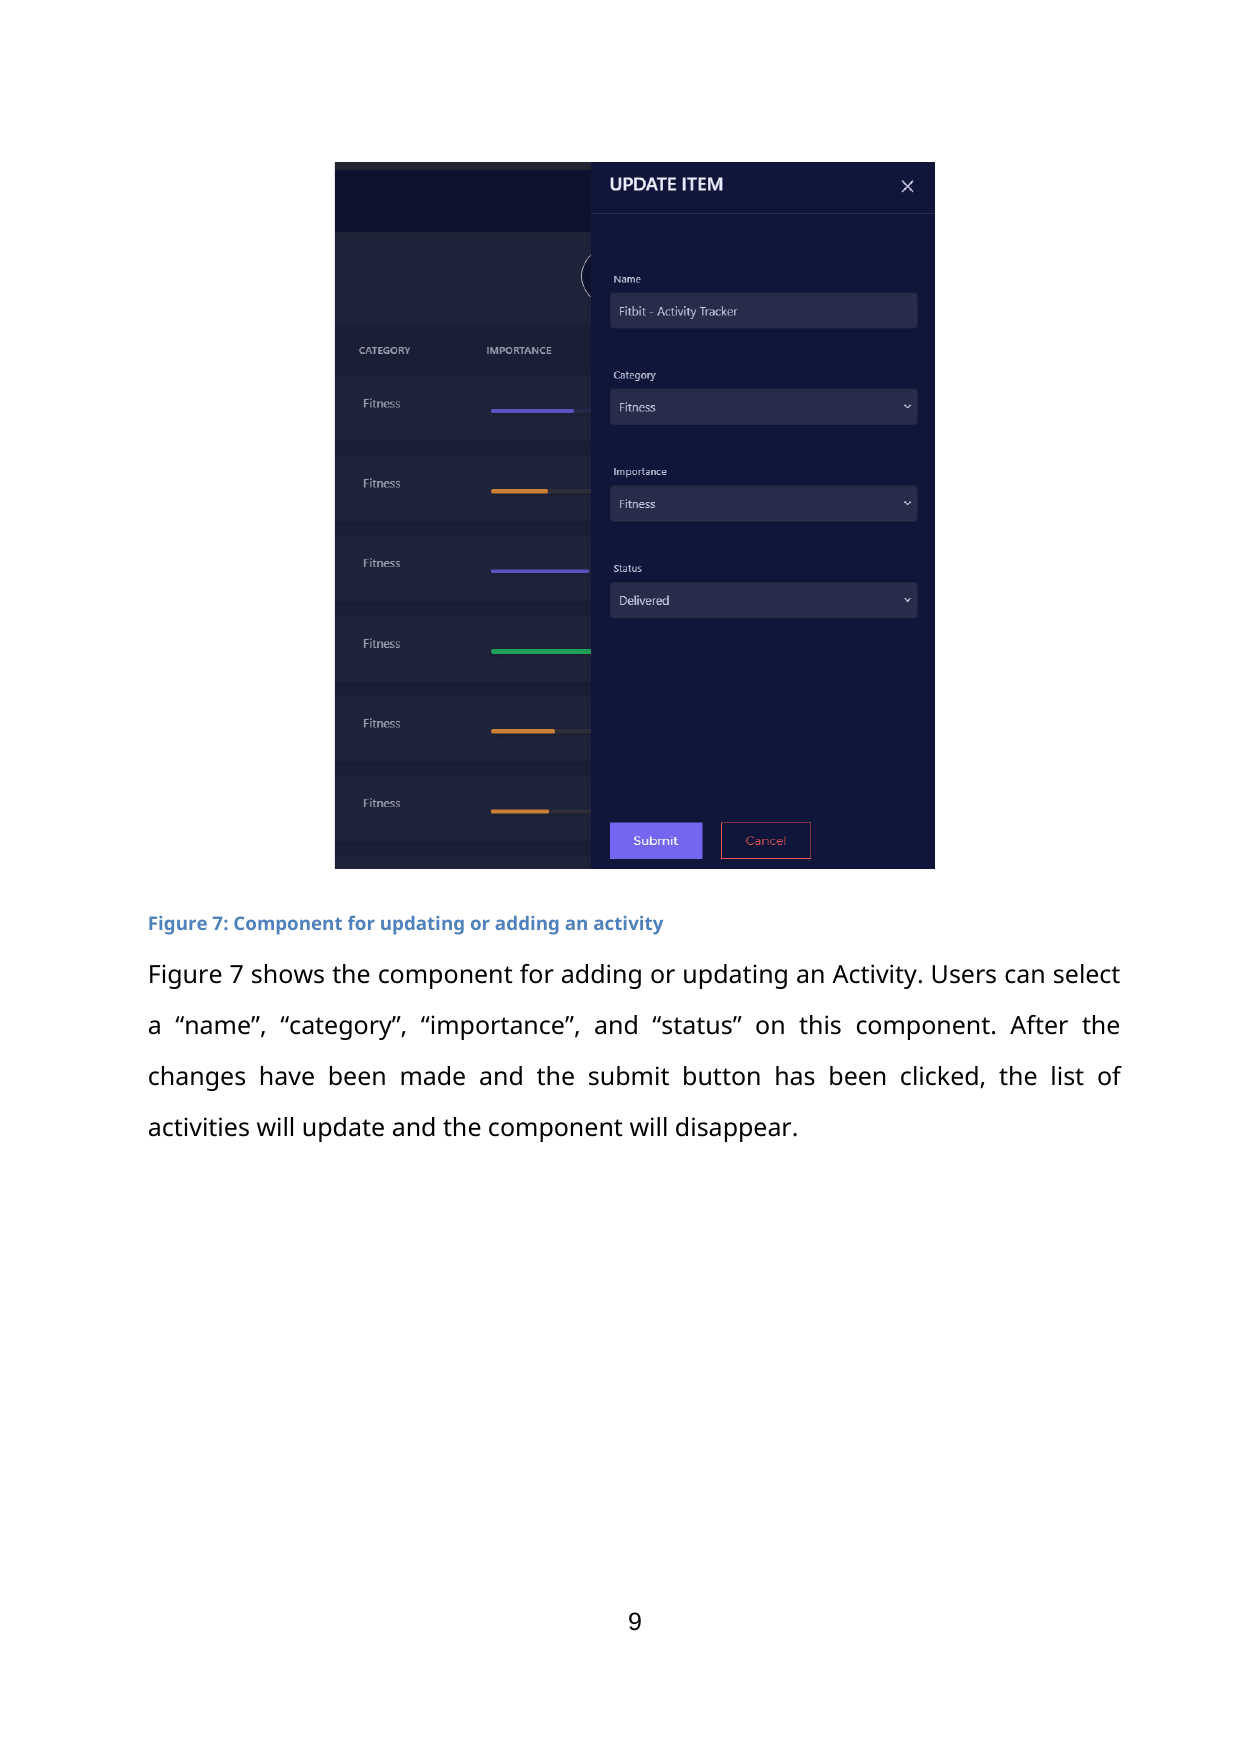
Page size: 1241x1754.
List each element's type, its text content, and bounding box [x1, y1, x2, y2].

picture [334, 162, 935, 869]
text Figure 7 shows the component for adding or updating an Activity. Users can select a “name”, “category”, “importance”, and “status” on this component. After the changes have been made and the submit button has been clicked, the list of activities will update and the component will disappear. [148, 957, 1122, 1144]
text Figure 7: Component for updating or adding an activity [148, 910, 1122, 936]
